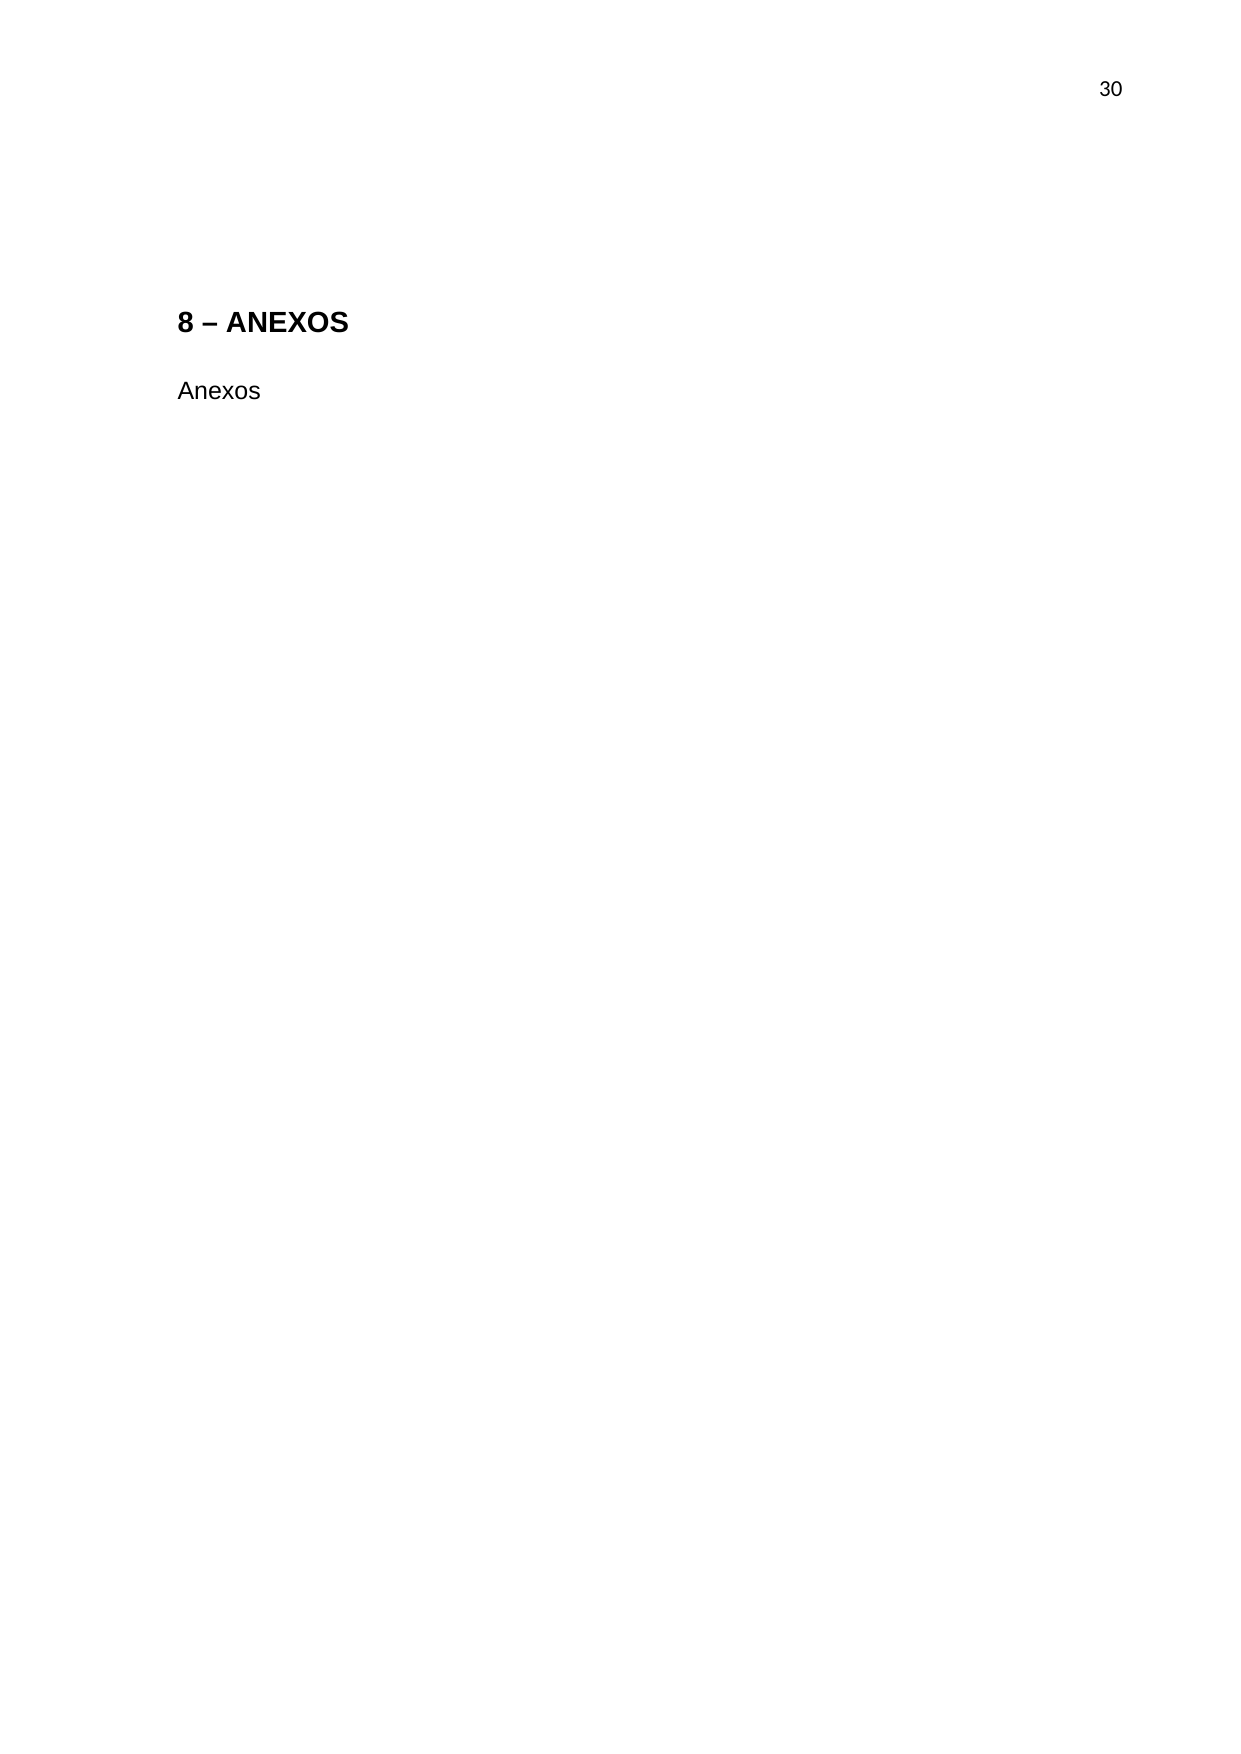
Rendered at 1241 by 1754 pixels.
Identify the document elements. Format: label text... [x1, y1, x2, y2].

text Anexos [177, 376, 1122, 405]
text 8 – ANEXOS [177, 305, 1122, 339]
